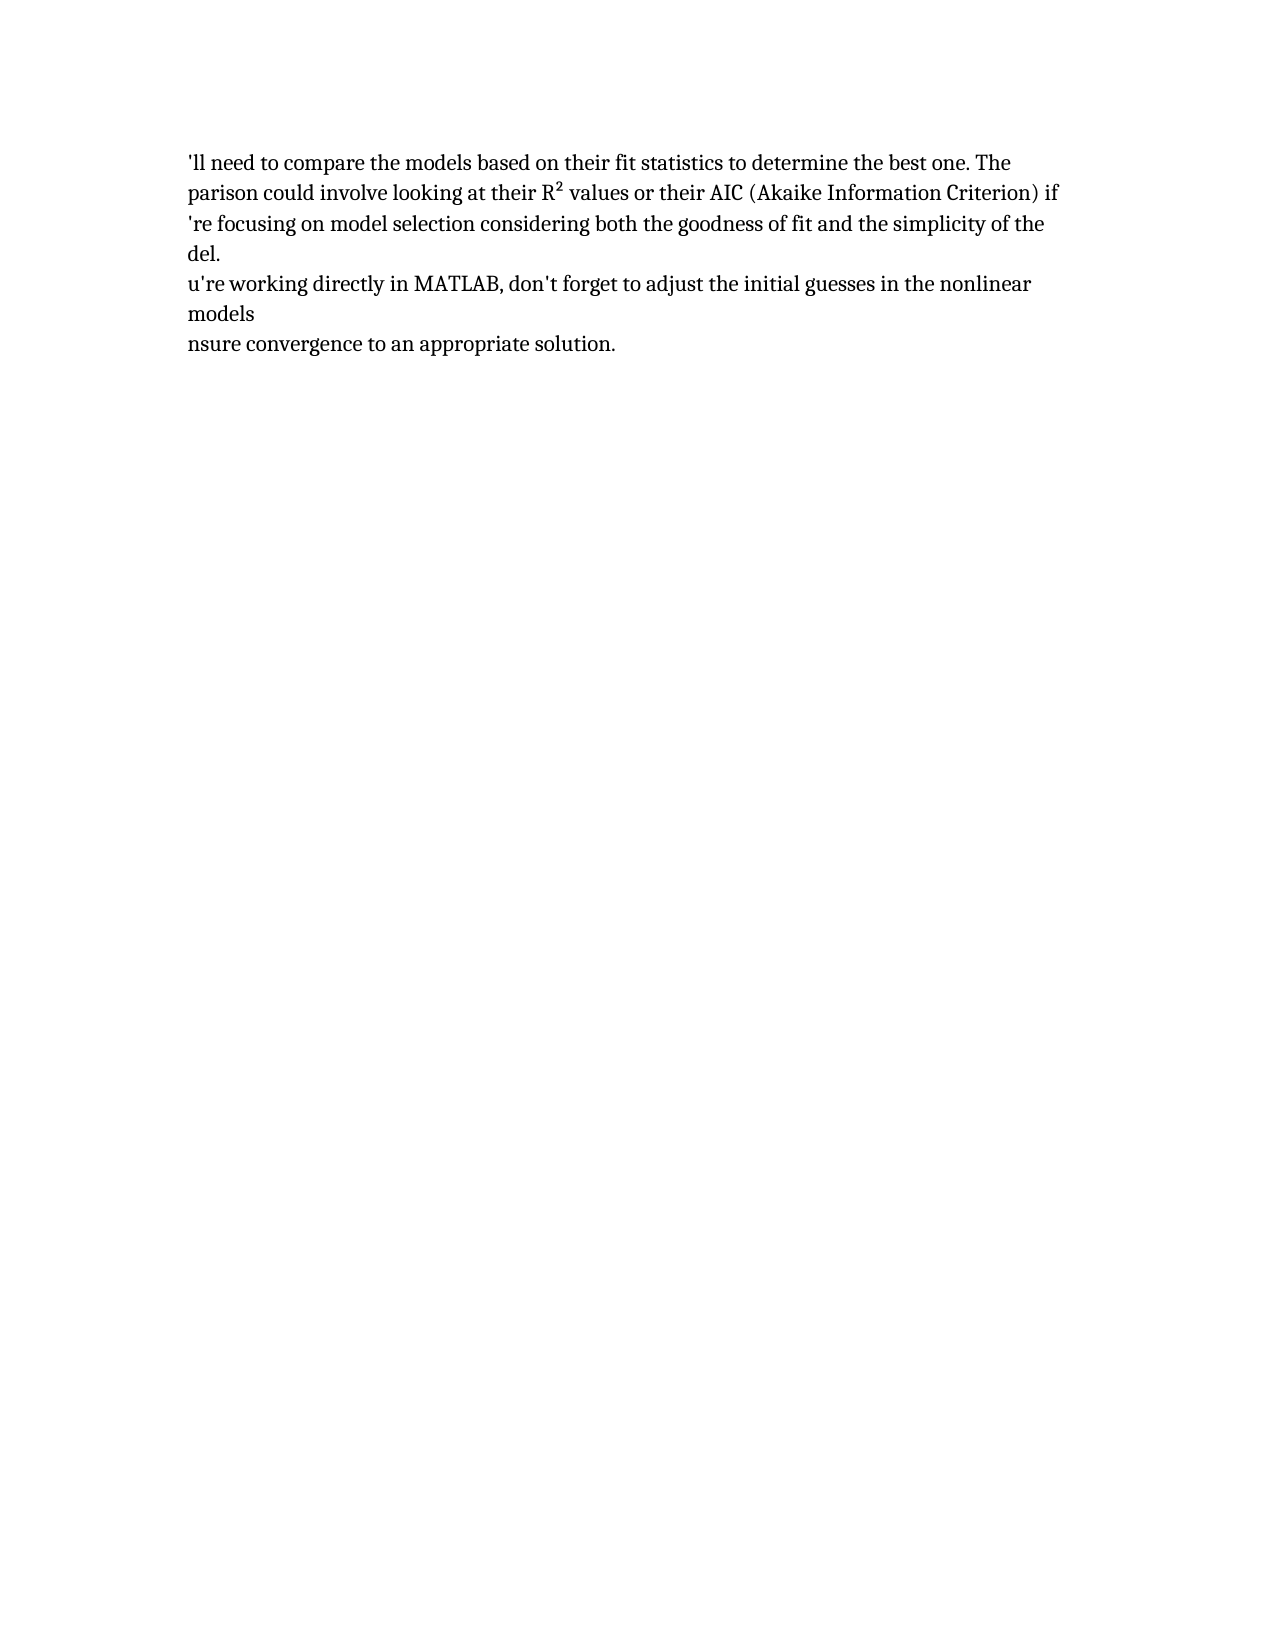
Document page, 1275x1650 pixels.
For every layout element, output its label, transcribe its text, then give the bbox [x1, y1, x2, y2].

text 'll need to compare the models based on their fit statistics to determine the best one. The parison could involve looking at their R² values or their AIC (Akaike Information Criterion) if 're focusing on model selection considering both the goodness of fit and the simplicity of the del. u're working directly in MATLAB, don't forget to adjust the initial guesses in the nonlinear models nsure convergence to an appropriate solution. [187, 150, 1087, 388]
